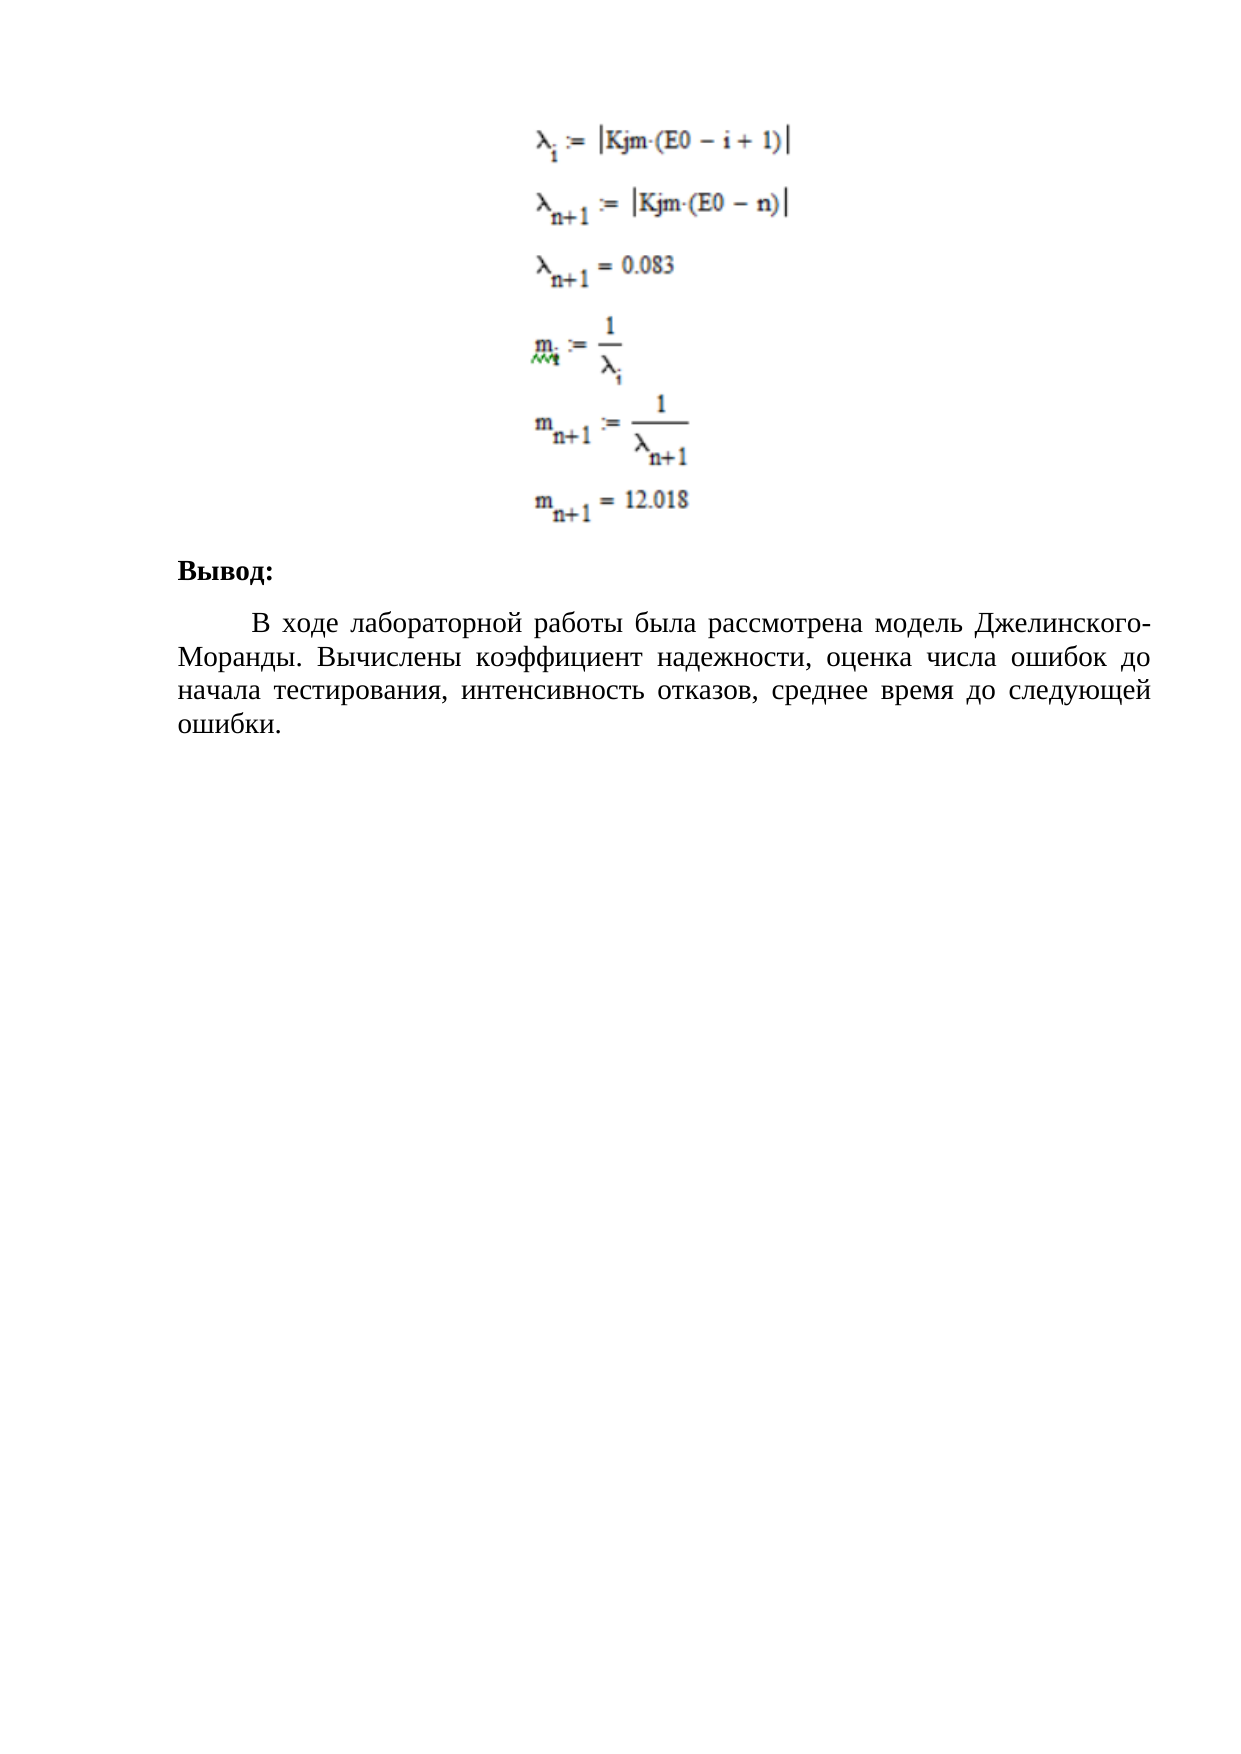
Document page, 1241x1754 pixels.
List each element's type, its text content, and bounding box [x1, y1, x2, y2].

picture [520, 118, 809, 534]
text Вывод: [177, 553, 1152, 586]
text В ходе лабораторной работы была рассмотрена модель Джелинского-Моранды. Вычислены коэффициент надежности, оценка числа ошибок до начала тестирования, интенсивность отказов, среднее время до следующей ошибки. [177, 605, 1152, 739]
